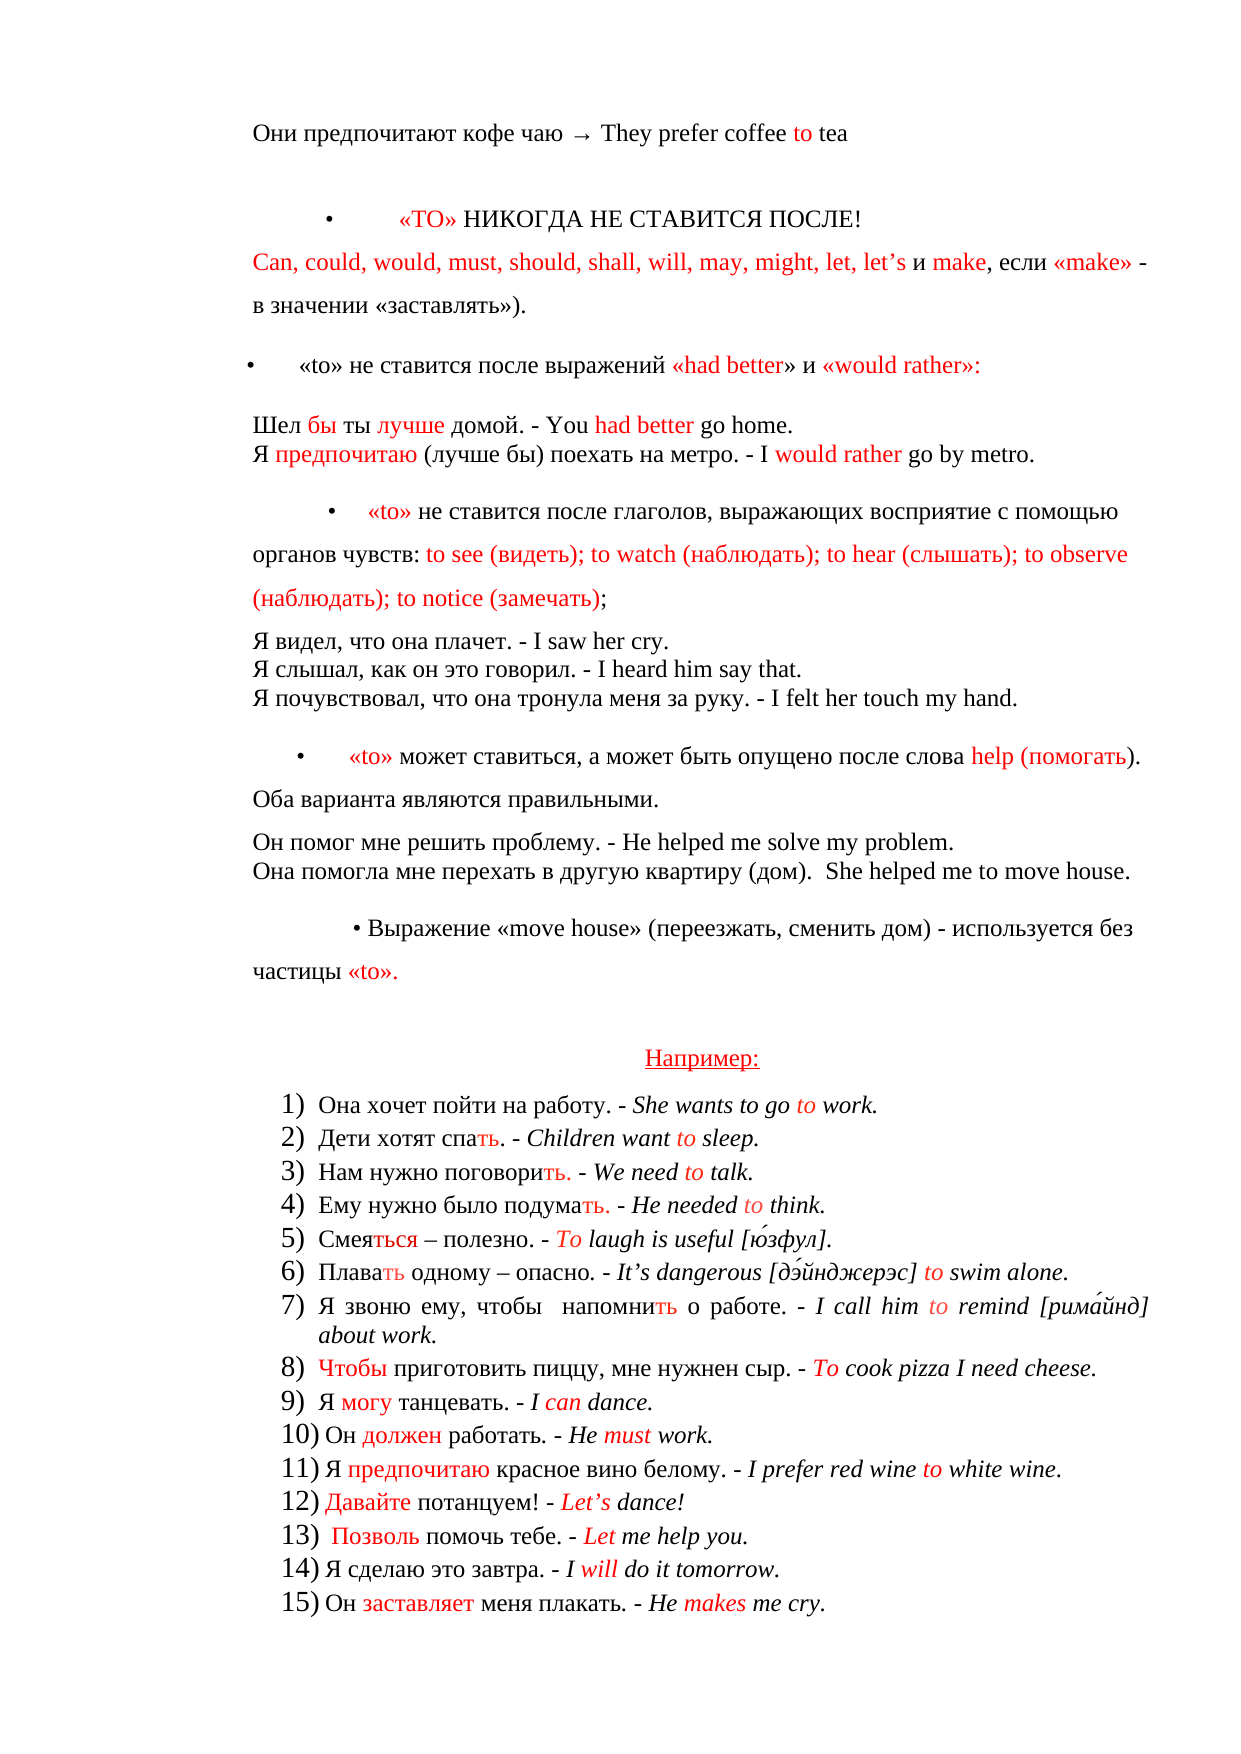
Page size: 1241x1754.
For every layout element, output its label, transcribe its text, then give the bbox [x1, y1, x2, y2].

list Я сделаю это завтра. - I will do it tomorrow. [281, 1551, 1152, 1584]
list Я звоню ему, чтобы напомнить о работе. - I call him to remind [рима́йнд] about work. [281, 1287, 1152, 1349]
list Например: [252, 1043, 1152, 1071]
list Чтобы приготовить пиццу, мне нужнен сыр. - To cook pizza I need cheese. [281, 1349, 1152, 1383]
list Я предпочитаю красное вино белому. - I prefer red wine to white wine. [281, 1450, 1152, 1483]
list Ему нужно было подумать. - He needed to think. [281, 1186, 1152, 1220]
list Я предпочитаю (лучше бы) поехать на метро. - I would rather go by metro. [252, 439, 1152, 468]
list Я видел, что она плачет. - I saw her cry. [252, 626, 1152, 654]
list Она хочет пойти на работу. - She wants to go to work. [281, 1086, 1152, 1119]
list Он должен работать. - He must work. [281, 1416, 1152, 1450]
list Плавать одному – опасно. - It’s dangerous [дэ́йнджерэс] to swim alone. [281, 1253, 1152, 1287]
list • Выражение «move house» (переезжать, сменить дом) - используется без частицы «to». [252, 913, 1152, 985]
text • «to» не ставится после выражений «had better» и «would rather»: [177, 350, 1152, 379]
list • «TO» НИКОГДА НЕ СТАВИТСЯ ПОСЛЕ! [252, 204, 1152, 233]
list Она помогла мне перехать в другую квартиру (дом). She helped me to move house. [252, 856, 1152, 884]
list Я почувствовал, что она тронула меня за руку. - I felt her touch my hand. [252, 683, 1152, 712]
list Нам нужно поговорить. - We need to talk. [281, 1153, 1152, 1186]
list Они предпочитают кофе чаю → They prefer coffee to tea [252, 118, 1152, 147]
list Он помог мне решить проблему. - He helped me solve my problem. [252, 827, 1152, 856]
list • «to» не ставится после глаголов, выражающих восприятие с помощью органов чувств: to see (видеть); to watch (наблюдать); to hear (слышать); to observe (наблюдать); to notice (замечать); [252, 496, 1152, 611]
list Он заставляет меня плакать. - He makes me cry. [281, 1584, 1152, 1618]
list Can, could, would, must, should, shall, will, may, might, let, let’s и make, если «make» -в значении «заставлять»). [252, 247, 1152, 319]
list Я слышал, как он это говорил. - I heard him say that. [252, 654, 1152, 683]
list Давайте потанцуем! - Let’s dance! [281, 1483, 1152, 1517]
list Дети хотят спать. - Children want to sleep. [281, 1119, 1152, 1153]
list Смеяться – полезно. - To laugh is useful [ю́зфул]. [281, 1220, 1152, 1253]
list Шел бы ты лучше домой. - You had better go home. [252, 410, 1152, 439]
list Позволь помочь тебе. - Let me help you. [281, 1517, 1152, 1551]
list Я могу танцевать. - I can dance. [281, 1383, 1152, 1416]
list • «to» может ставиться, а может быть опущено после слова help (помогать). Оба варианта являются правильными. [252, 741, 1152, 813]
